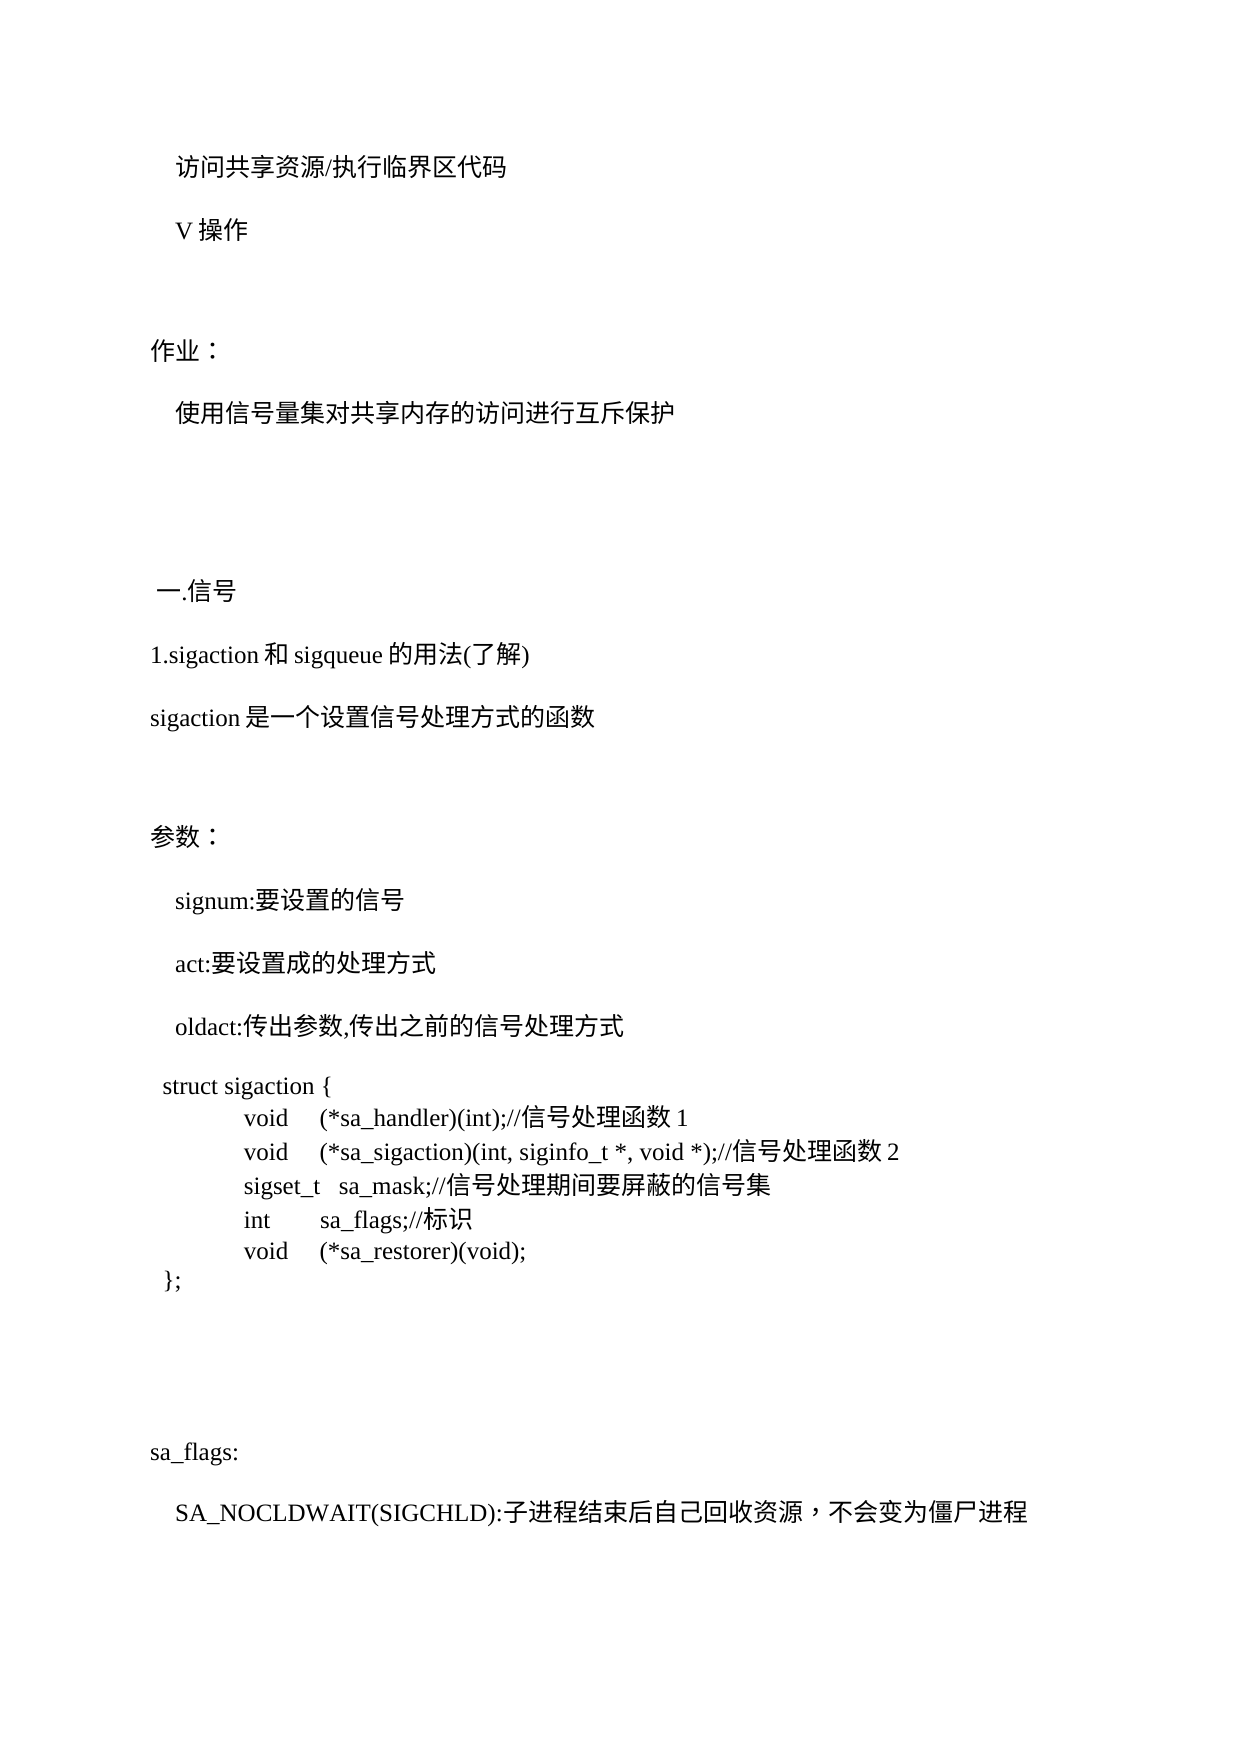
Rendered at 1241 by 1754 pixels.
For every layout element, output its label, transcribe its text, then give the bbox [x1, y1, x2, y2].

text 作业： [150, 333, 1090, 367]
text void (*sa_handler)(int);//信号处理函数1 [150, 1100, 1090, 1134]
text V操作 [150, 213, 1090, 247]
text }; [150, 1265, 1090, 1293]
text void (*sa_sigaction)(int, siginfo_t *, void *);//信号处理函数2 [150, 1134, 1090, 1168]
text 一.信号 [150, 574, 1090, 608]
text signum:要设置的信号 [150, 882, 1090, 917]
text struct sigaction { [150, 1071, 1090, 1100]
text act:要设置成的处理方式 [150, 945, 1090, 979]
text sa_flags: [150, 1437, 1090, 1466]
text 使用信号量集对共享内存的访问进行互斥保护 [150, 396, 1090, 430]
text sigaction是一个设置信号处理方式的函数 [150, 699, 1090, 733]
text SA_NOCLDWAIT(SIGCHLD):子进程结束后自己回收资源，不会变为僵尸进程 [150, 1495, 1090, 1529]
text 访问共享资源/执行临界区代码 [150, 150, 1090, 184]
text 1.sigaction和sigqueue的用法(了解) [150, 637, 1090, 671]
text 参数： [150, 820, 1090, 854]
text int sa_flags;//标识 [150, 1202, 1090, 1236]
text oldact:传出参数,传出之前的信号处理方式 [150, 1008, 1090, 1042]
text sigset_t sa_mask;//信号处理期间要屏蔽的信号集 [150, 1168, 1090, 1202]
text void (*sa_restorer)(void); [150, 1236, 1090, 1265]
